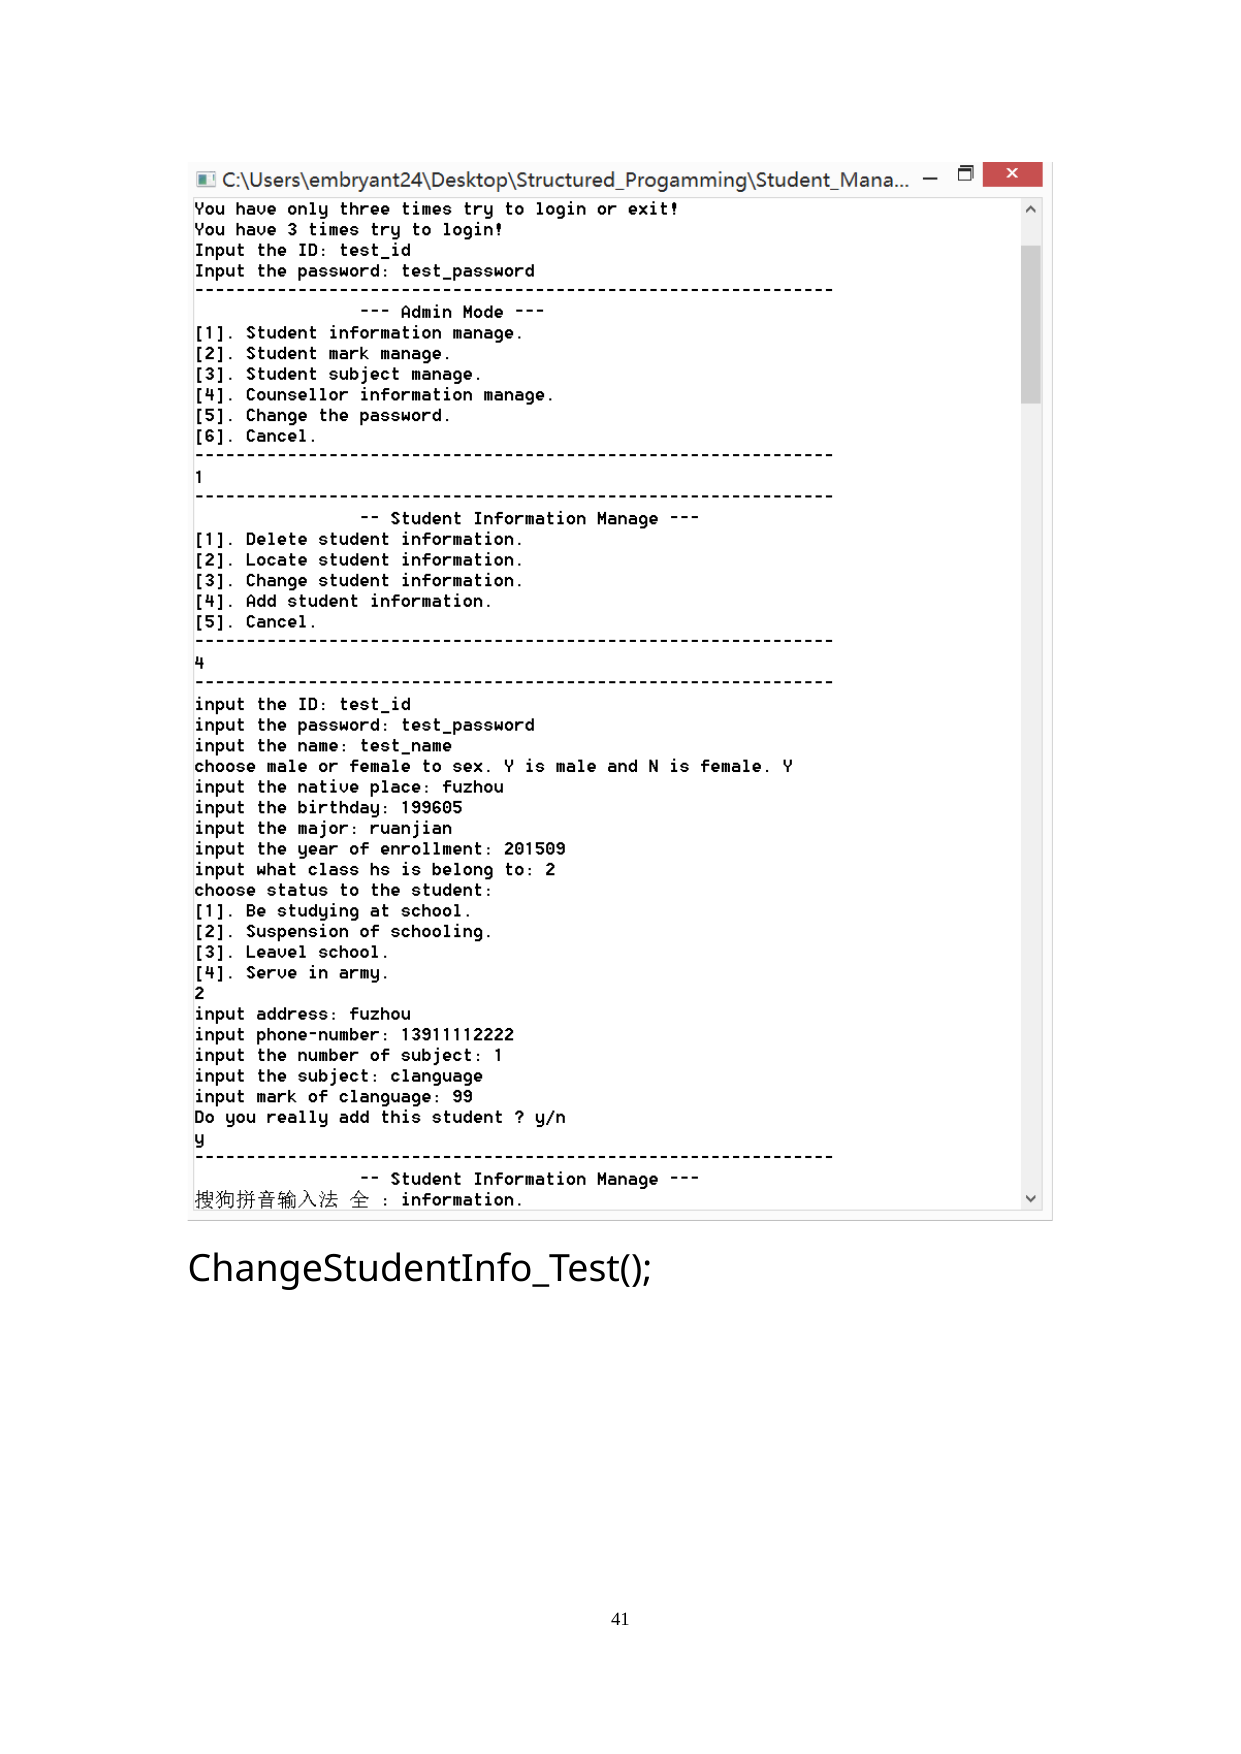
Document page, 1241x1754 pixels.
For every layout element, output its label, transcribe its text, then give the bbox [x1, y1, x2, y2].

picture [187, 162, 1053, 1221]
text ChangeStudentInfo_Test(); [187, 1234, 1053, 1299]
